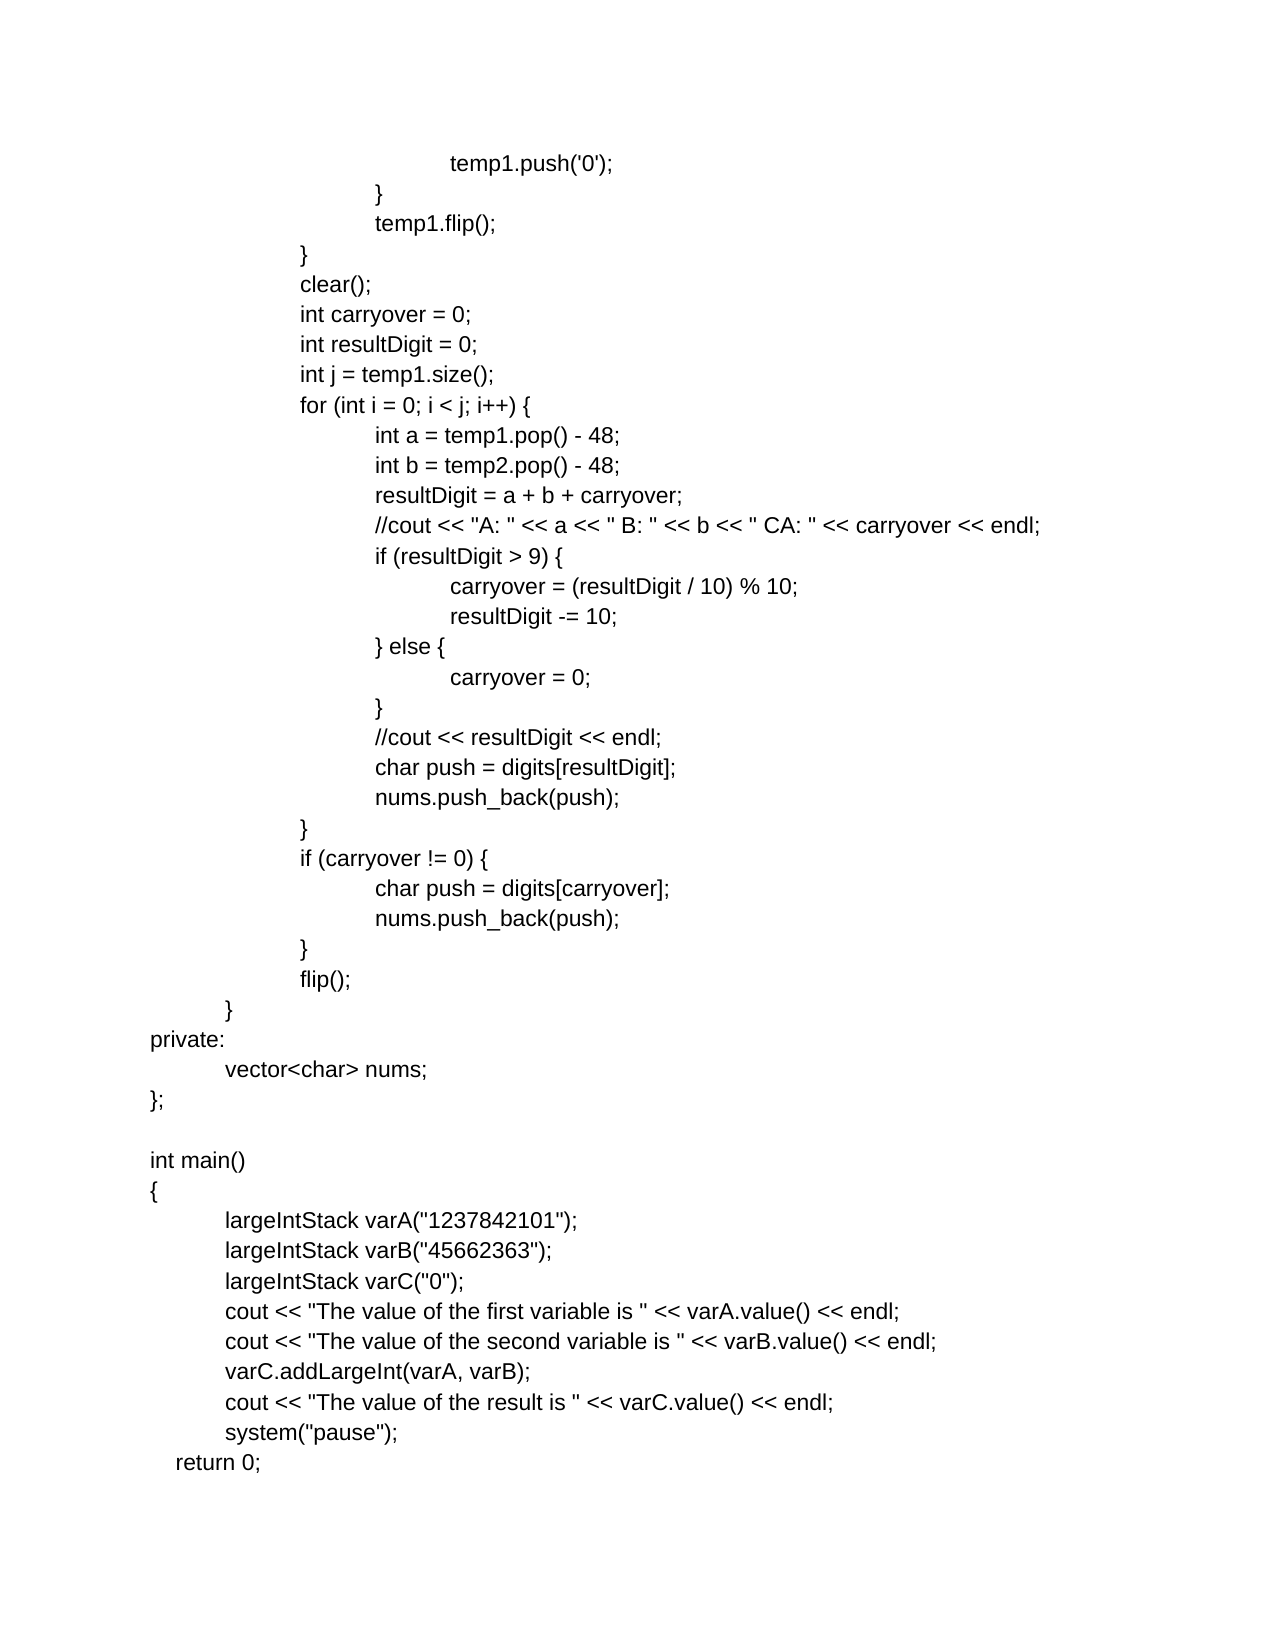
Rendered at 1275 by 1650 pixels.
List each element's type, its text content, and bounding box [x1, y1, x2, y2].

text int carryover = 0; [150, 301, 1125, 327]
text nums.push_back(push); [150, 905, 1125, 932]
text largeIntStack varA("1237842101"); [150, 1207, 1125, 1234]
text { [150, 1177, 1125, 1203]
text resultDigit -= 10; [150, 603, 1125, 629]
text private: [150, 1026, 1125, 1052]
text resultDigit = a + b + carryover; [150, 482, 1125, 509]
text system("pause"); [150, 1419, 1125, 1445]
text int a = temp1.pop() - 48; [150, 422, 1125, 448]
text }; [150, 1086, 1125, 1113]
text cout << "The value of the result is " << varC.value() << endl; [150, 1388, 1125, 1415]
text int b = temp2.pop() - 48; [150, 452, 1125, 478]
text } [150, 935, 1125, 962]
text cout << "The value of the first variable is " << varA.value() << endl; [150, 1298, 1125, 1324]
text temp1.flip(); [150, 210, 1125, 237]
text carryover = 0; [150, 663, 1125, 690]
text flip(); [150, 966, 1125, 992]
text //cout << "A: " << a << " B: " << b << " CA: " << carryover << endl; [150, 512, 1125, 539]
text for (int i = 0; i < j; i++) { [150, 392, 1125, 418]
text int resultDigit = 0; [150, 331, 1125, 358]
text //cout << resultDigit << endl; [150, 724, 1125, 750]
text temp1.push('0'); [150, 150, 1125, 176]
text largeIntStack varC("0"); [150, 1268, 1125, 1294]
text vector<char> nums; [150, 1056, 1125, 1083]
text if (carryover != 0) { [150, 845, 1125, 871]
text carryover = (resultDigit / 10) % 10; [150, 573, 1125, 599]
text char push = digits[resultDigit]; [150, 754, 1125, 781]
text } [150, 814, 1125, 841]
text char push = digits[carryover]; [150, 875, 1125, 901]
text } else { [150, 633, 1125, 660]
text return 0; [150, 1449, 1125, 1475]
text } [150, 241, 1125, 267]
text nums.push_back(push); [150, 784, 1125, 811]
text largeIntStack varB("45662363"); [150, 1237, 1125, 1264]
text varC.addLargeInt(varA, varB); [150, 1358, 1125, 1385]
text } [150, 996, 1125, 1022]
text cout << "The value of the second variable is " << varB.value() << endl; [150, 1328, 1125, 1354]
text } [150, 694, 1125, 720]
text if (resultDigit > 9) { [150, 543, 1125, 569]
text clear(); [150, 271, 1125, 297]
text int main() [150, 1147, 1125, 1173]
text } [150, 180, 1125, 207]
text int j = temp1.size(); [150, 361, 1125, 388]
